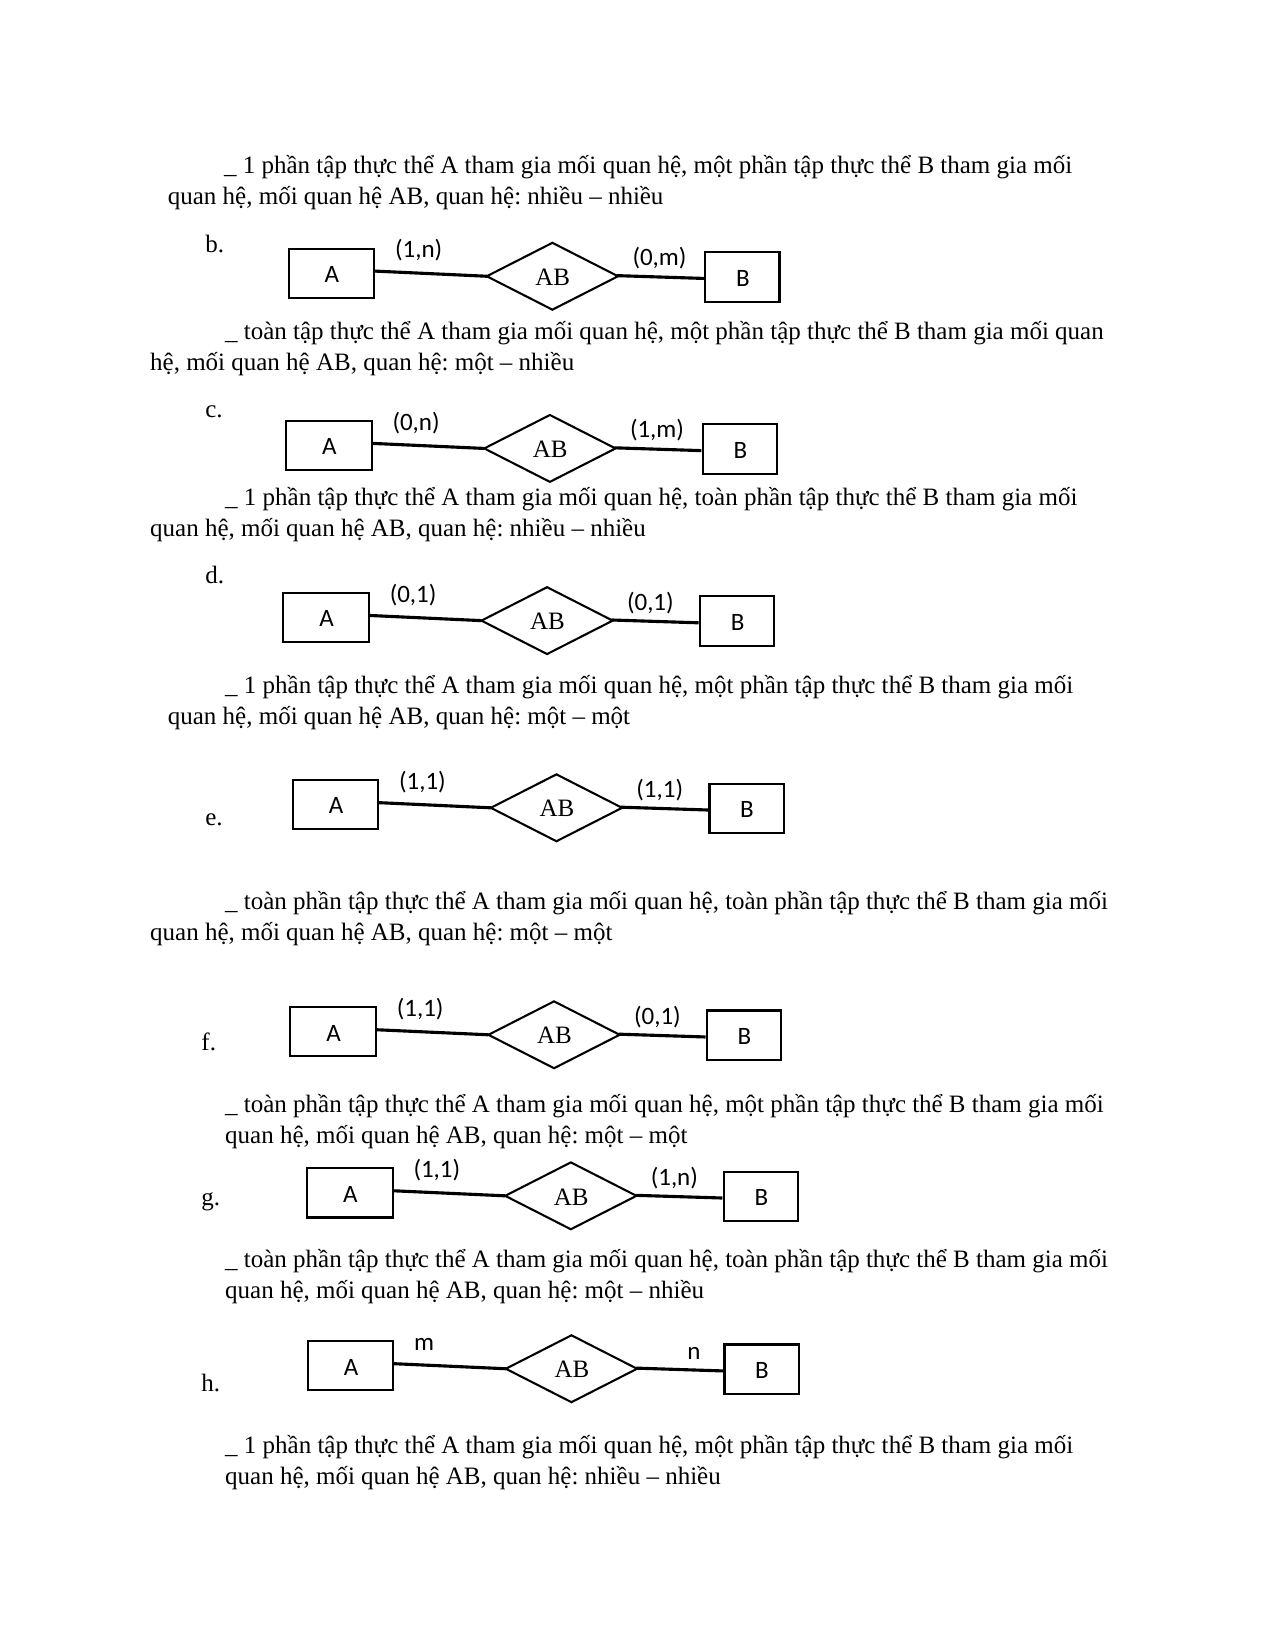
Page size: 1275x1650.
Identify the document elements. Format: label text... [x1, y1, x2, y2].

list _ toàn phần tập thực thể A tham gia mối quan hệ, một phần tập thực thể B tham gia mối quan hệ, mối quan hệ AB, quan hệ: một – một [225, 1089, 1125, 1149]
text _ toàn tập thực thể A tham gia mối quan hệ, một phần tập thực thể B tham gia mối quan hệ, mối quan hệ AB, quan hệ: một – nhiều [150, 285, 1125, 376]
text _ 1 phần tập thực thể A tham gia mối quan hệ, một phần tập thực thể B tham gia mối quan hệ, mối quan hệ AB, quan hệ: nhiều – nhiều [168, 150, 1125, 210]
text _ 1 phần tập thực thể A tham gia mối quan hệ, một phần tập thực thể B tham gia mối quan hệ, mối quan hệ AB, quan hệ: một – một [168, 608, 1125, 730]
list _ toàn phần tập thực thể A tham gia mối quan hệ, toàn phần tập thực thể B tham gia mối quan hệ, mối quan hệ AB, quan hệ: một – nhiều [225, 1244, 1125, 1304]
text _ toàn phần tập thực thể A tham gia mối quan hệ, toàn phần tập thực thể B tham gia mối quan hệ, mối quan hệ AB, quan hệ: một – một [150, 886, 1125, 946]
text _ 1 phần tập thực thể A tham gia mối quan hệ, toàn phần tập thực thể B tham gia mối quan hệ, mối quan hệ AB, quan hệ: nhiều – nhiều [150, 451, 1125, 541]
list _ 1 phần tập thực thể A tham gia mối quan hệ, một phần tập thực thể B tham gia mối quan hệ, mối quan hệ AB, quan hệ: nhiều – nhiều [225, 1430, 1125, 1490]
